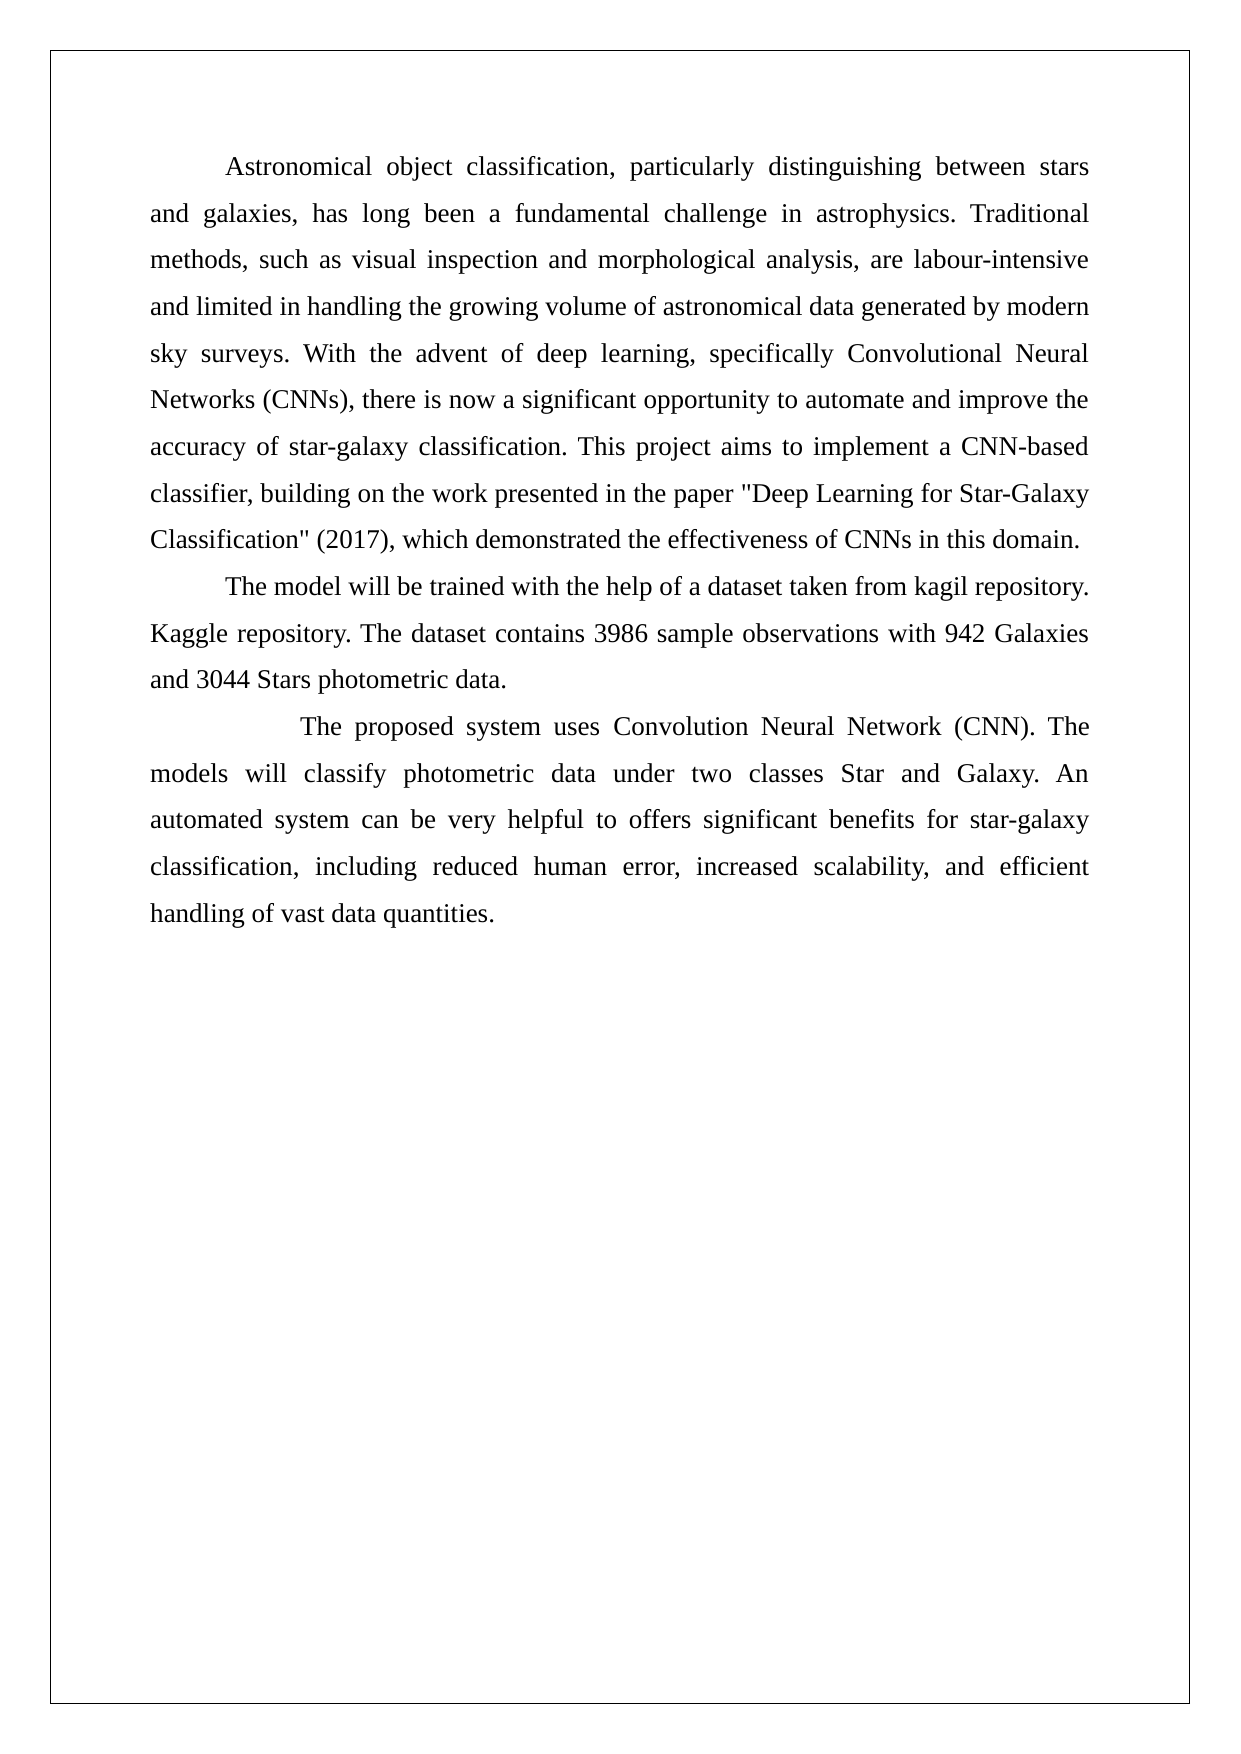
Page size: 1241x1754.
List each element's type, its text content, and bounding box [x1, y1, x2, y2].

text The model will be trained with the help of a dataset taken from kagil repository. Kaggle repository. The dataset contains 3986 sample observations with 942 Galaxies and 3044 Stars photometric data. [150, 570, 1090, 694]
text Astronomical object classification, particularly distinguishing between stars and galaxies, has long been a fundamental challenge in astrophysics. Traditional methods, such as visual inspection and morphological analysis, are labour-intensive and limited in handling the growing volume of astronomical data generated by modern sky surveys. With the advent of deep learning, specifically Convolutional Neural Networks (CNNs), there is now a significant opportunity to automate and improve the accuracy of star-galaxy classification. This project aims to implement a CNN-based classifier, building on the work presented in the paper "Deep Learning for Star-Galaxy Classification" (2017), which demonstrated the effectiveness of CNNs in this domain. [150, 150, 1090, 554]
text The proposed system uses Convolution Neural Network (CNN). The models will classify photometric data under two classes Star and Galaxy. An automated system can be very helpful to offers significant benefits for star-galaxy classification, including reduced human error, increased scalability, and efficient handling of vast data quantities. [150, 710, 1090, 928]
